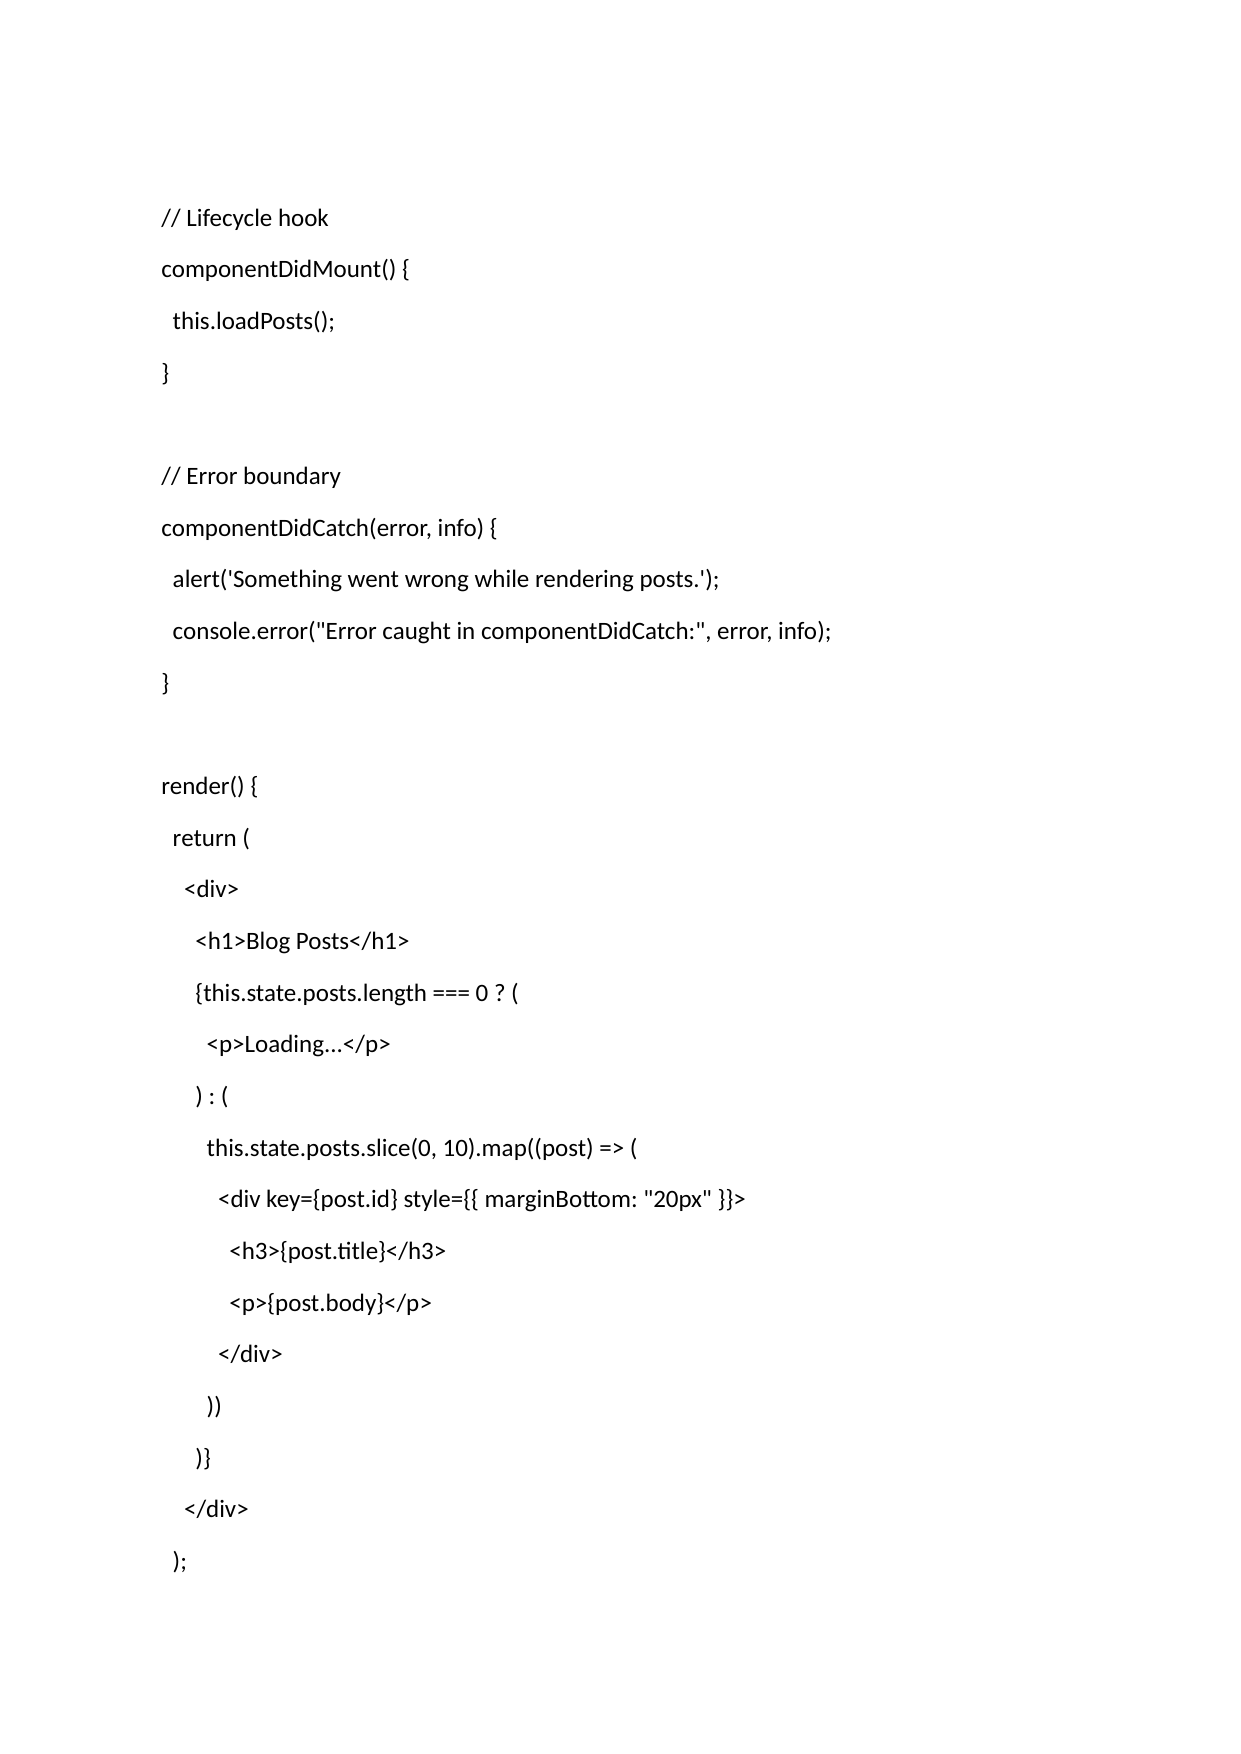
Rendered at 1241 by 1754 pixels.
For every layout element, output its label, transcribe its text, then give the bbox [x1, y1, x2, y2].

text this.state.posts.slice(0, 10).map((post) => ( [150, 1132, 1090, 1162]
text <div key={post.id} style={{ marginBottom: "20px" }}> [150, 1183, 1090, 1214]
text componentDidCatch(error, info) { [150, 512, 1090, 542]
text return ( [150, 822, 1090, 852]
text componentDidMount() { [150, 253, 1090, 284]
text // Error boundary [150, 460, 1090, 491]
text ) : ( [150, 1080, 1090, 1111]
text )} [150, 1442, 1090, 1472]
text this.loadPosts(); [150, 305, 1090, 336]
text <p>Loading...</p> [150, 1028, 1090, 1059]
text {this.state.posts.length === 0 ? ( [150, 977, 1090, 1007]
text <h3>{post.title}</h3> [150, 1235, 1090, 1266]
text } [150, 357, 1090, 387]
text // Lifecycle hook [150, 202, 1090, 232]
text </div> [150, 1338, 1090, 1369]
text console.error("Error caught in componentDidCatch:", error, info); [150, 615, 1090, 646]
text <p>{post.body}</p> [150, 1287, 1090, 1317]
text )) [150, 1390, 1090, 1421]
text } [150, 667, 1090, 697]
text alert('Something went wrong while rendering posts.'); [150, 563, 1090, 594]
text <div> [150, 873, 1090, 904]
text render() { [150, 770, 1090, 801]
text ); [150, 1545, 1090, 1576]
text </div> [150, 1493, 1090, 1524]
text <h1>Blog Posts</h1> [150, 925, 1090, 956]
